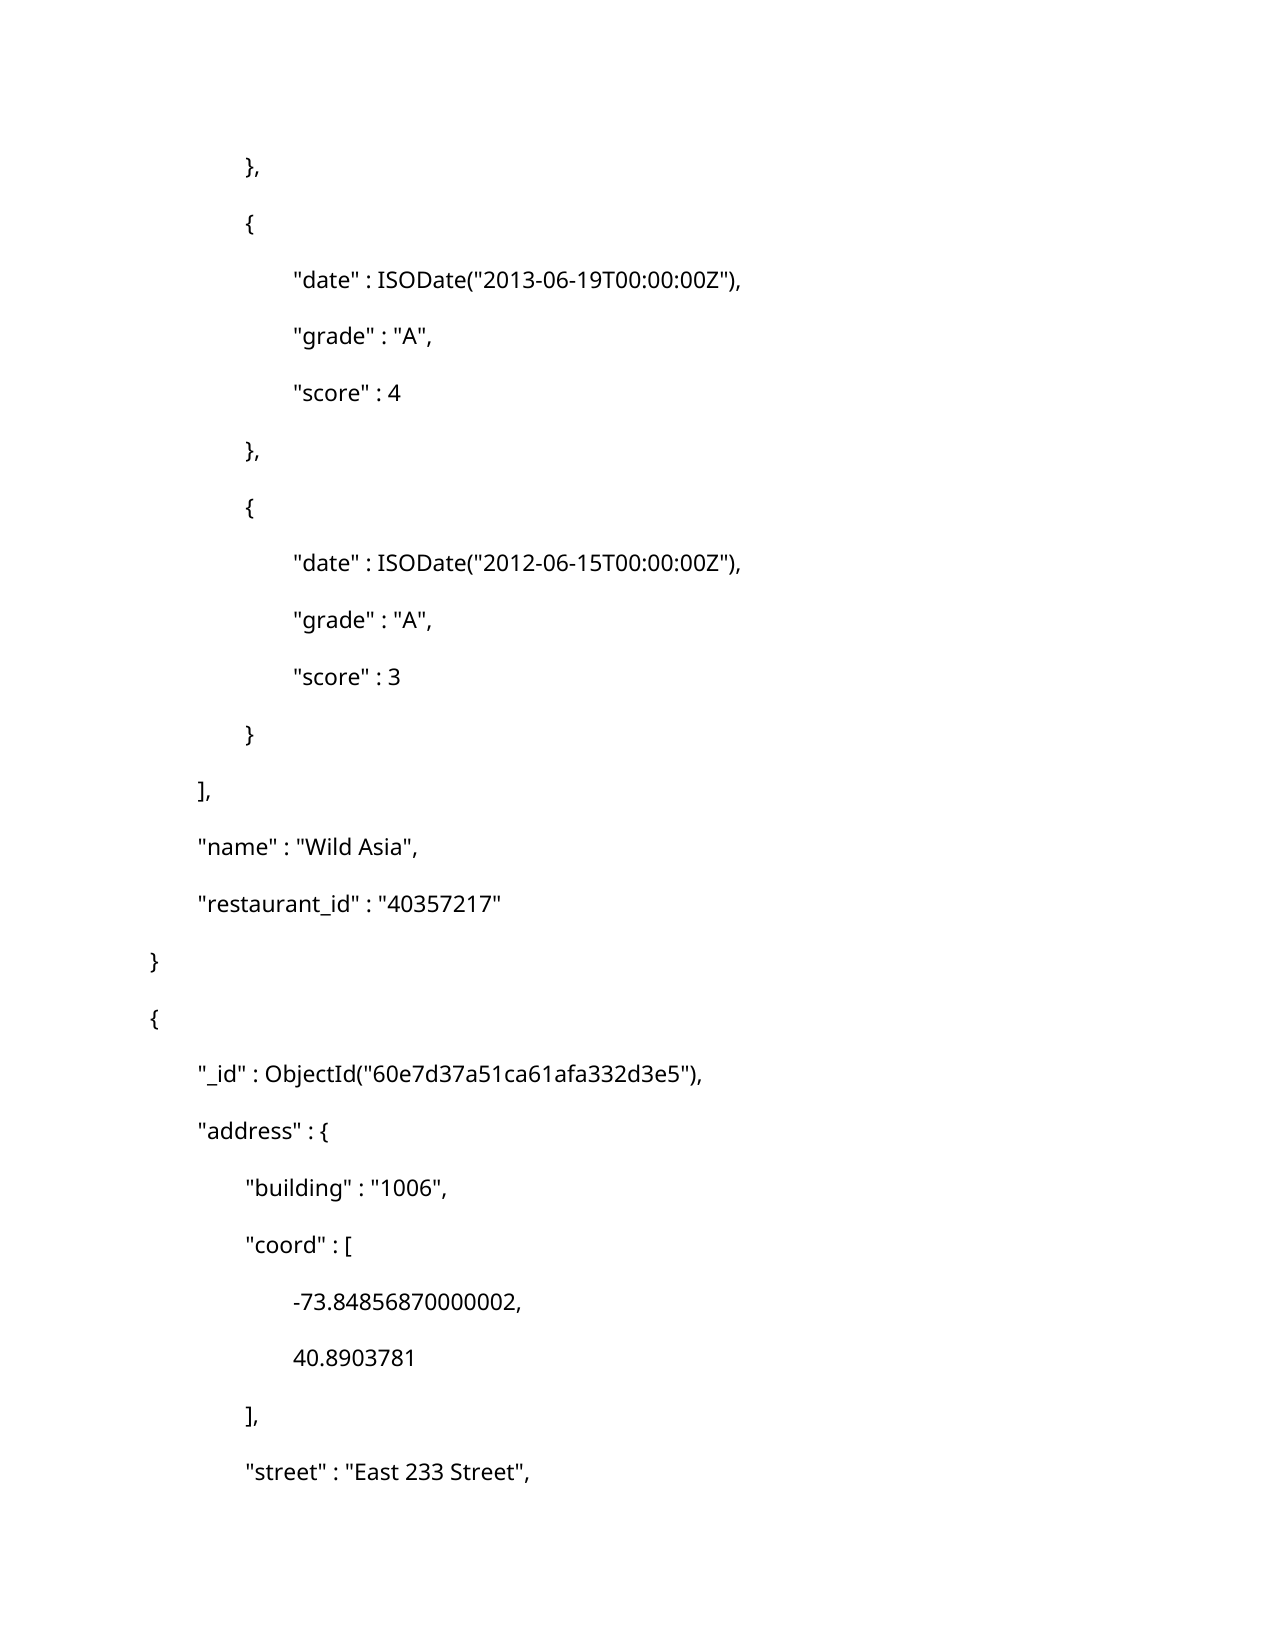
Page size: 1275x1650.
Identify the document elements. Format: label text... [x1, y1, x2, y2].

text { [150, 491, 1125, 522]
text "coord" : [ [150, 1229, 1125, 1260]
text "score" : 3 [150, 661, 1125, 692]
text }, [150, 150, 1125, 181]
text } [150, 718, 1125, 749]
text "building" : "1006", [150, 1172, 1125, 1203]
text "street" : "East 233 Street", [150, 1456, 1125, 1487]
text { [150, 1002, 1125, 1033]
text "restaurant_id" : "40357217" [150, 888, 1125, 919]
text "_id" : ObjectId("60e7d37a51ca61afa332d3e5"), [150, 1058, 1125, 1089]
text "score" : 4 [150, 377, 1125, 408]
text ], [150, 774, 1125, 806]
text } [150, 945, 1125, 976]
text "grade" : "A", [150, 604, 1125, 635]
text "date" : ISODate("2013-06-19T00:00:00Z"), [150, 263, 1125, 295]
text "name" : "Wild Asia", [150, 831, 1125, 862]
text 40.8903781 [150, 1342, 1125, 1373]
text "date" : ISODate("2012-06-15T00:00:00Z"), [150, 547, 1125, 579]
text { [150, 207, 1125, 238]
text }, [150, 434, 1125, 465]
text "address" : { [150, 1115, 1125, 1146]
text ], [150, 1399, 1125, 1430]
text -73.84856870000002, [150, 1285, 1125, 1317]
text "grade" : "A", [150, 320, 1125, 352]
